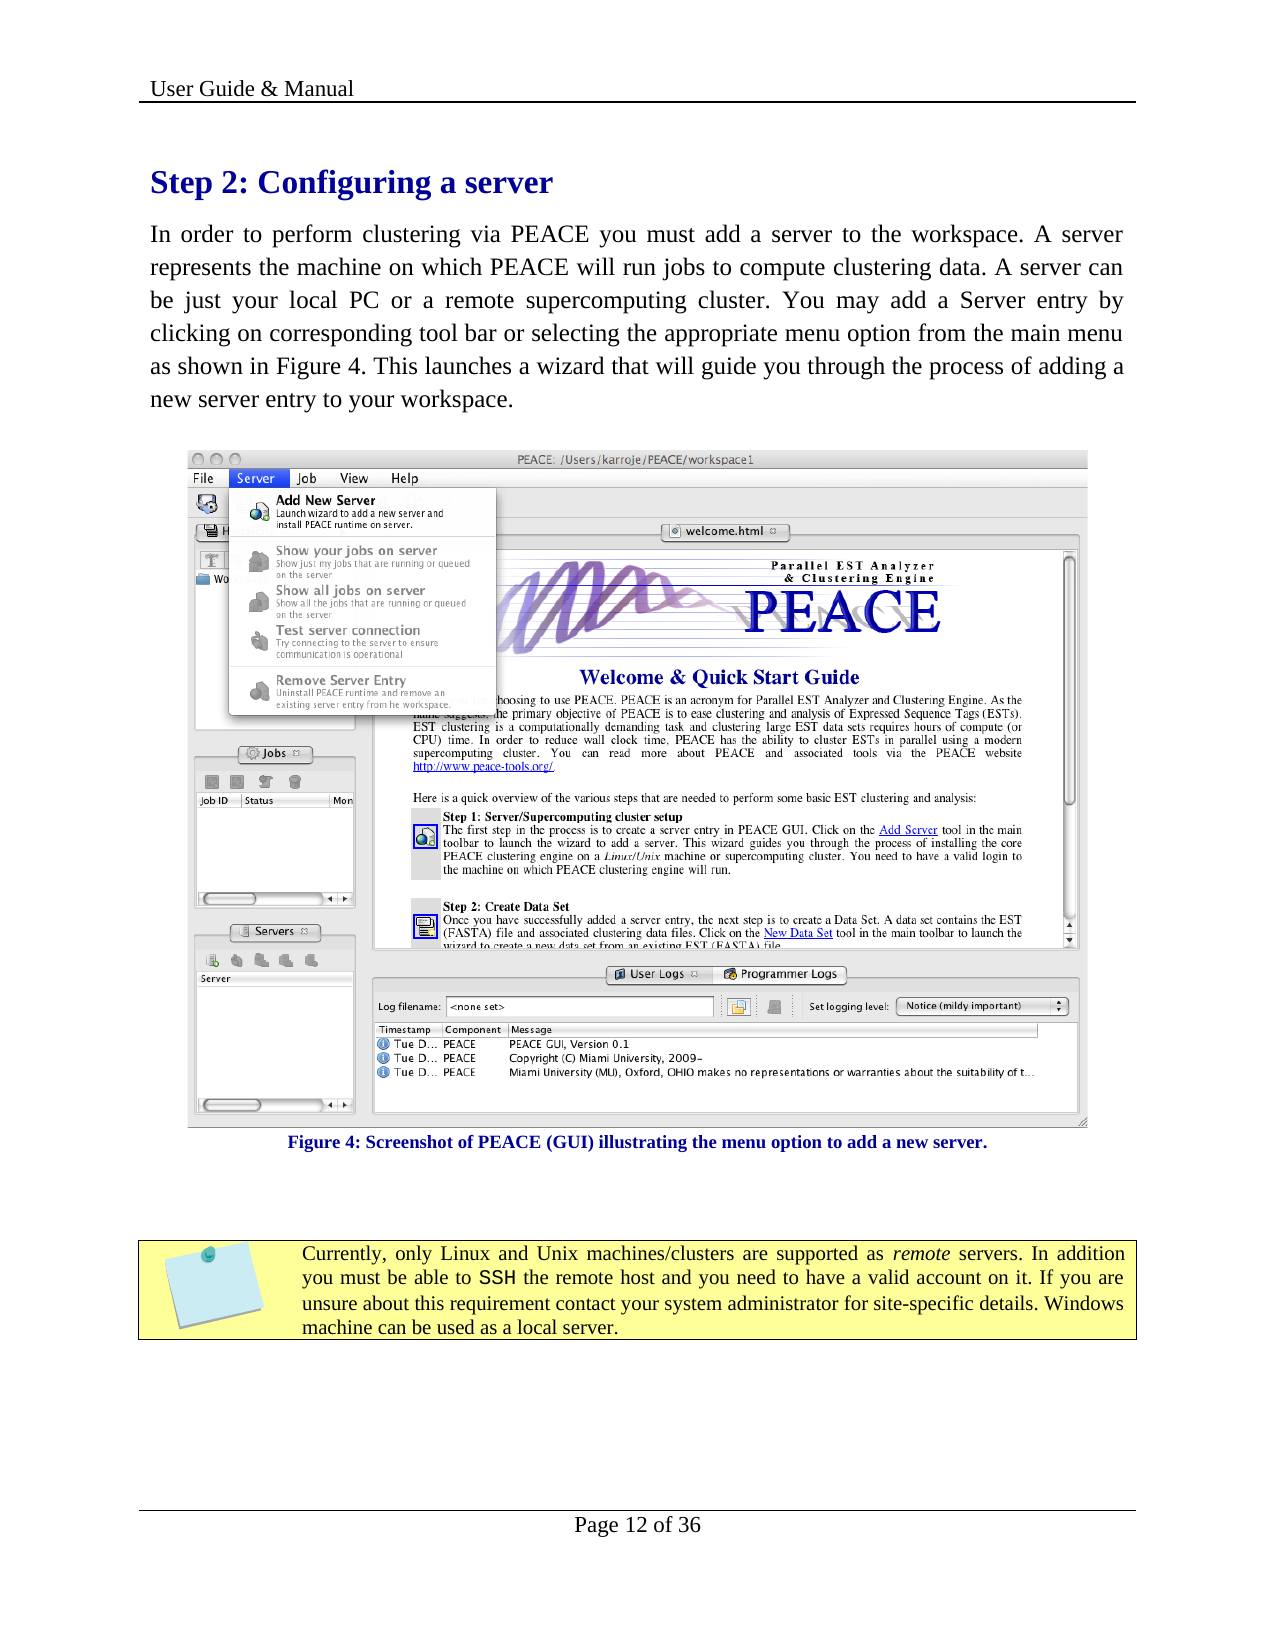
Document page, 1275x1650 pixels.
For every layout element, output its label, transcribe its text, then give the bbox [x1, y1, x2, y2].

picture [187, 450, 1088, 1128]
subtitle Step 2: Configuring a server [150, 162, 1125, 201]
table_header Currently, only Linux and Unix machines/clusters are supported as remote servers. In addition you must be able to SSH the remote host and you need to have a valid account on it. If you are unsure about this requirement contact your system administrator for site-specific details. Windows machine can be used as a local server. [291, 1241, 1136, 1339]
table_header [139, 1241, 291, 1339]
text In order to perform clustering via PEACE you must add a server to the workspace. A server represents the machine on which PEACE will run jobs to compute clustering data. A server can be just your local PC or a remote supercomputing cluster. You may add a Server entry by clicking on corresponding tool bar or selecting the appropriate menu option from the main menu as shown in Figure 4. This launches a wizard that will guide you through the process of adding a new server entry to your workspace. [150, 219, 1125, 413]
